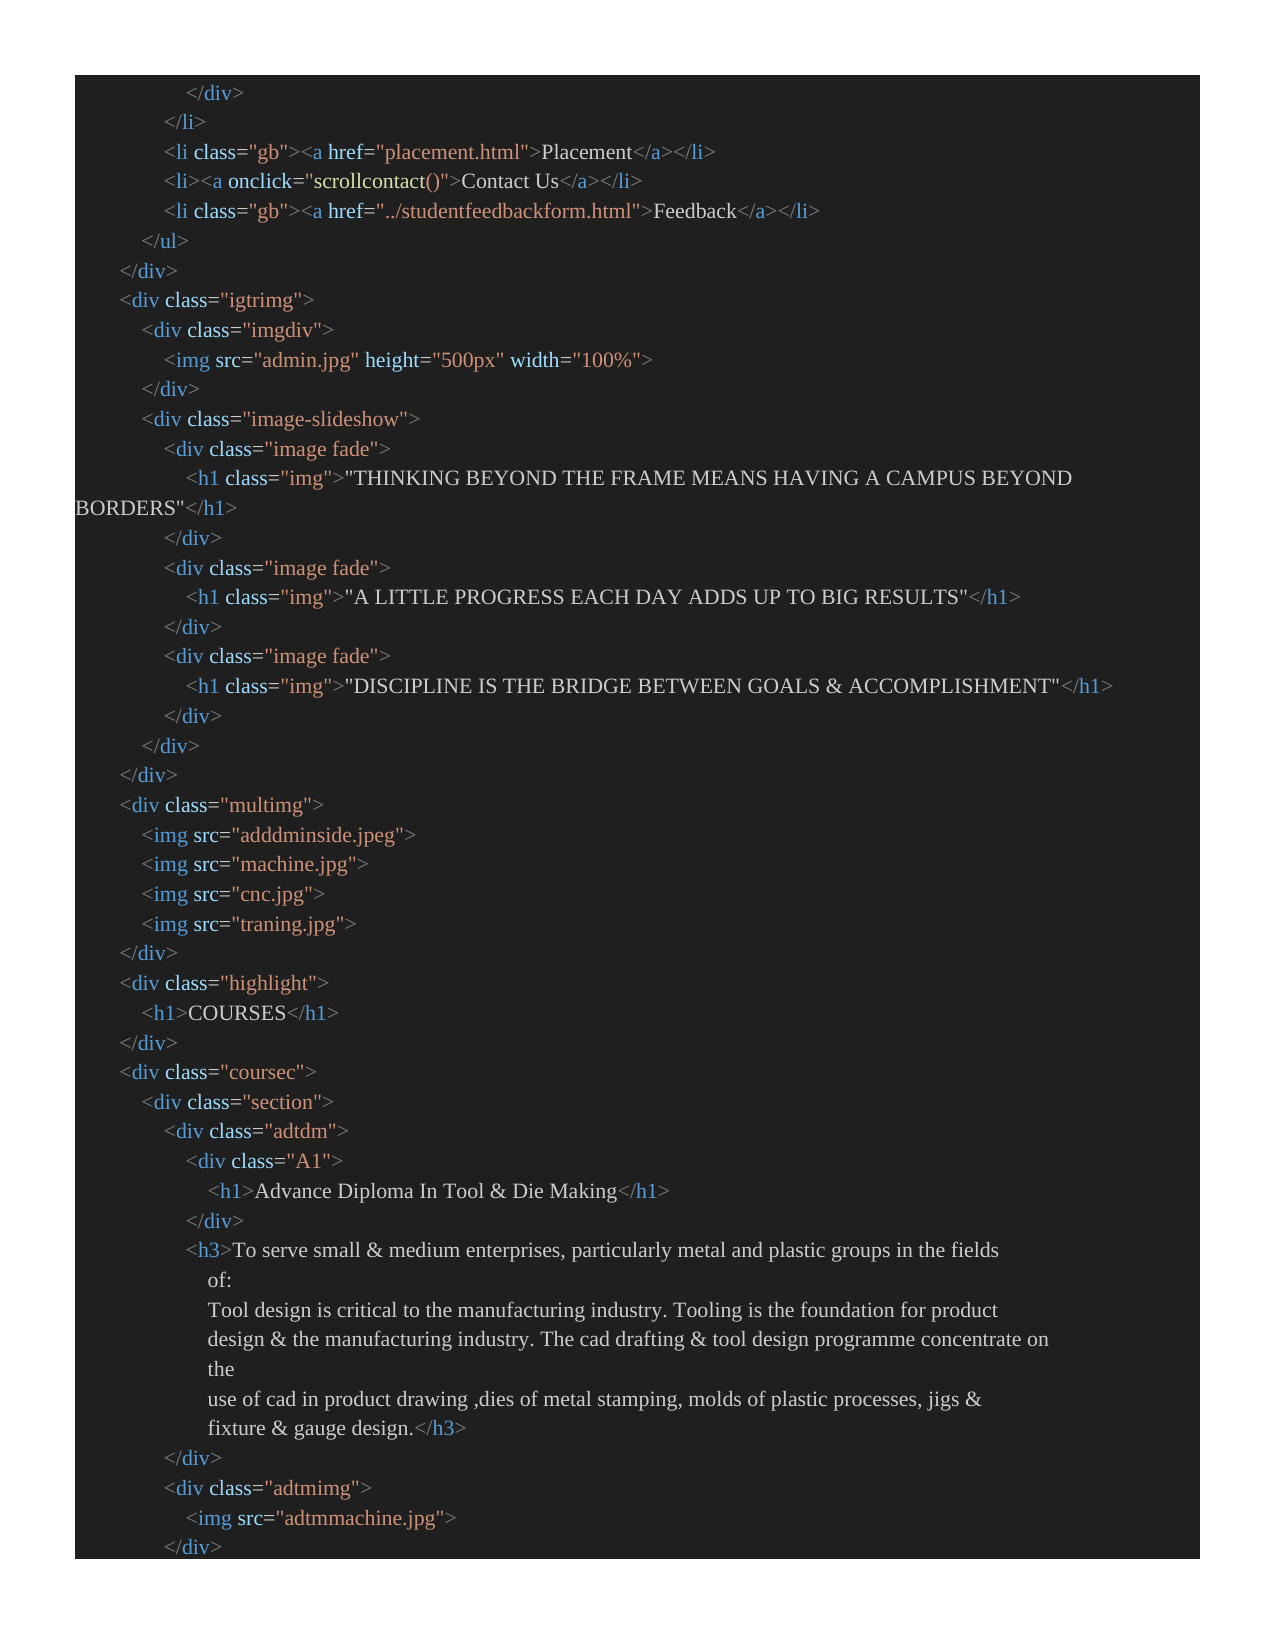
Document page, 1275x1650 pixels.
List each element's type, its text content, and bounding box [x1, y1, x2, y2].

text <img src="adddminside.jpeg"> [75, 817, 1200, 847]
text </div> [75, 253, 1200, 283]
text <h1>COURSES</h1> [75, 995, 1200, 1025]
text </div> [75, 1203, 1200, 1233]
text <h1 class="img">"A LITTLE PROGRESS EACH DAY ADDS UP TO BIG RESULTS"</h1> [75, 580, 1200, 609]
text <li><a onclick="scrollcontact()">Contact Us</a></li> [75, 164, 1200, 194]
text <div class="image fade"> [75, 550, 1200, 580]
text design & the manufacturing industry. The cad drafting & tool design programme concentrate on [75, 1322, 1200, 1352]
text <div class="igtrimg"> [75, 283, 1200, 312]
text </div> [75, 372, 1200, 402]
text <div class="coursec"> [75, 1055, 1200, 1084]
text fixture & gauge design.</h3> [75, 1411, 1200, 1441]
text <img src="admin.jpg" height="500px" width="100%"> [75, 342, 1200, 372]
text </div> [75, 609, 1200, 639]
text <div class="image fade"> [75, 639, 1200, 669]
text <img src="traning.jpg"> [75, 906, 1200, 936]
text <div class="highlight"> [75, 966, 1200, 995]
text <div class="section"> [75, 1084, 1200, 1114]
text <img src="cnc.jpg"> [75, 877, 1200, 906]
text the [75, 1352, 1200, 1381]
text <div class="imgdiv"> [75, 312, 1200, 342]
text </div> [75, 758, 1200, 787]
text <img src="adtmmachine.jpg"> [75, 1500, 1200, 1530]
text <div class="image fade"> [75, 431, 1200, 461]
text <li class="gb"><a href="../studentfeedbackform.html">Feedback</a></li> [75, 194, 1200, 223]
text <div class="adtdm"> [75, 1114, 1200, 1144]
text </div> [75, 698, 1200, 728]
text of: [75, 1262, 1200, 1292]
text Tool design is critical to the manufacturing industry. Tooling is the foundation for product [75, 1292, 1200, 1322]
text use of cad in product drawing ,dies of metal stamping, molds of plastic processes, jigs & [75, 1381, 1200, 1411]
text <li class="gb"><a href="placement.html">Placement</a></li> [75, 134, 1200, 164]
text </div> [75, 75, 1200, 105]
text </div> [75, 1025, 1200, 1055]
text <h1 class="img">"THINKING BEYOND THE FRAME MEANS HAVING A CAMPUS BEYOND BORDERS"</h1> [75, 461, 1200, 520]
text </div> [75, 1530, 1200, 1559]
text <div class="multimg"> [75, 787, 1200, 817]
text <h1 class="img">"DISCIPLINE IS THE BRIDGE BETWEEN GOALS & ACCOMPLISHMENT"</h1> [75, 669, 1200, 698]
text <h3>To serve small & medium enterprises, particularly metal and plastic groups in the fields [75, 1233, 1200, 1262]
text <img src="machine.jpg"> [75, 847, 1200, 877]
text </div> [75, 728, 1200, 758]
text <div class="image-slideshow"> [75, 402, 1200, 431]
text </li> [75, 105, 1200, 134]
text <h1>Advance Diploma In Tool & Die Making</h1> [75, 1173, 1200, 1203]
text </div> [75, 1441, 1200, 1470]
text </div> [75, 936, 1200, 966]
text </ul> [75, 223, 1200, 253]
text <div class="adtmimg"> [75, 1470, 1200, 1500]
text <div class="A1"> [75, 1144, 1200, 1173]
text </div> [75, 520, 1200, 550]
